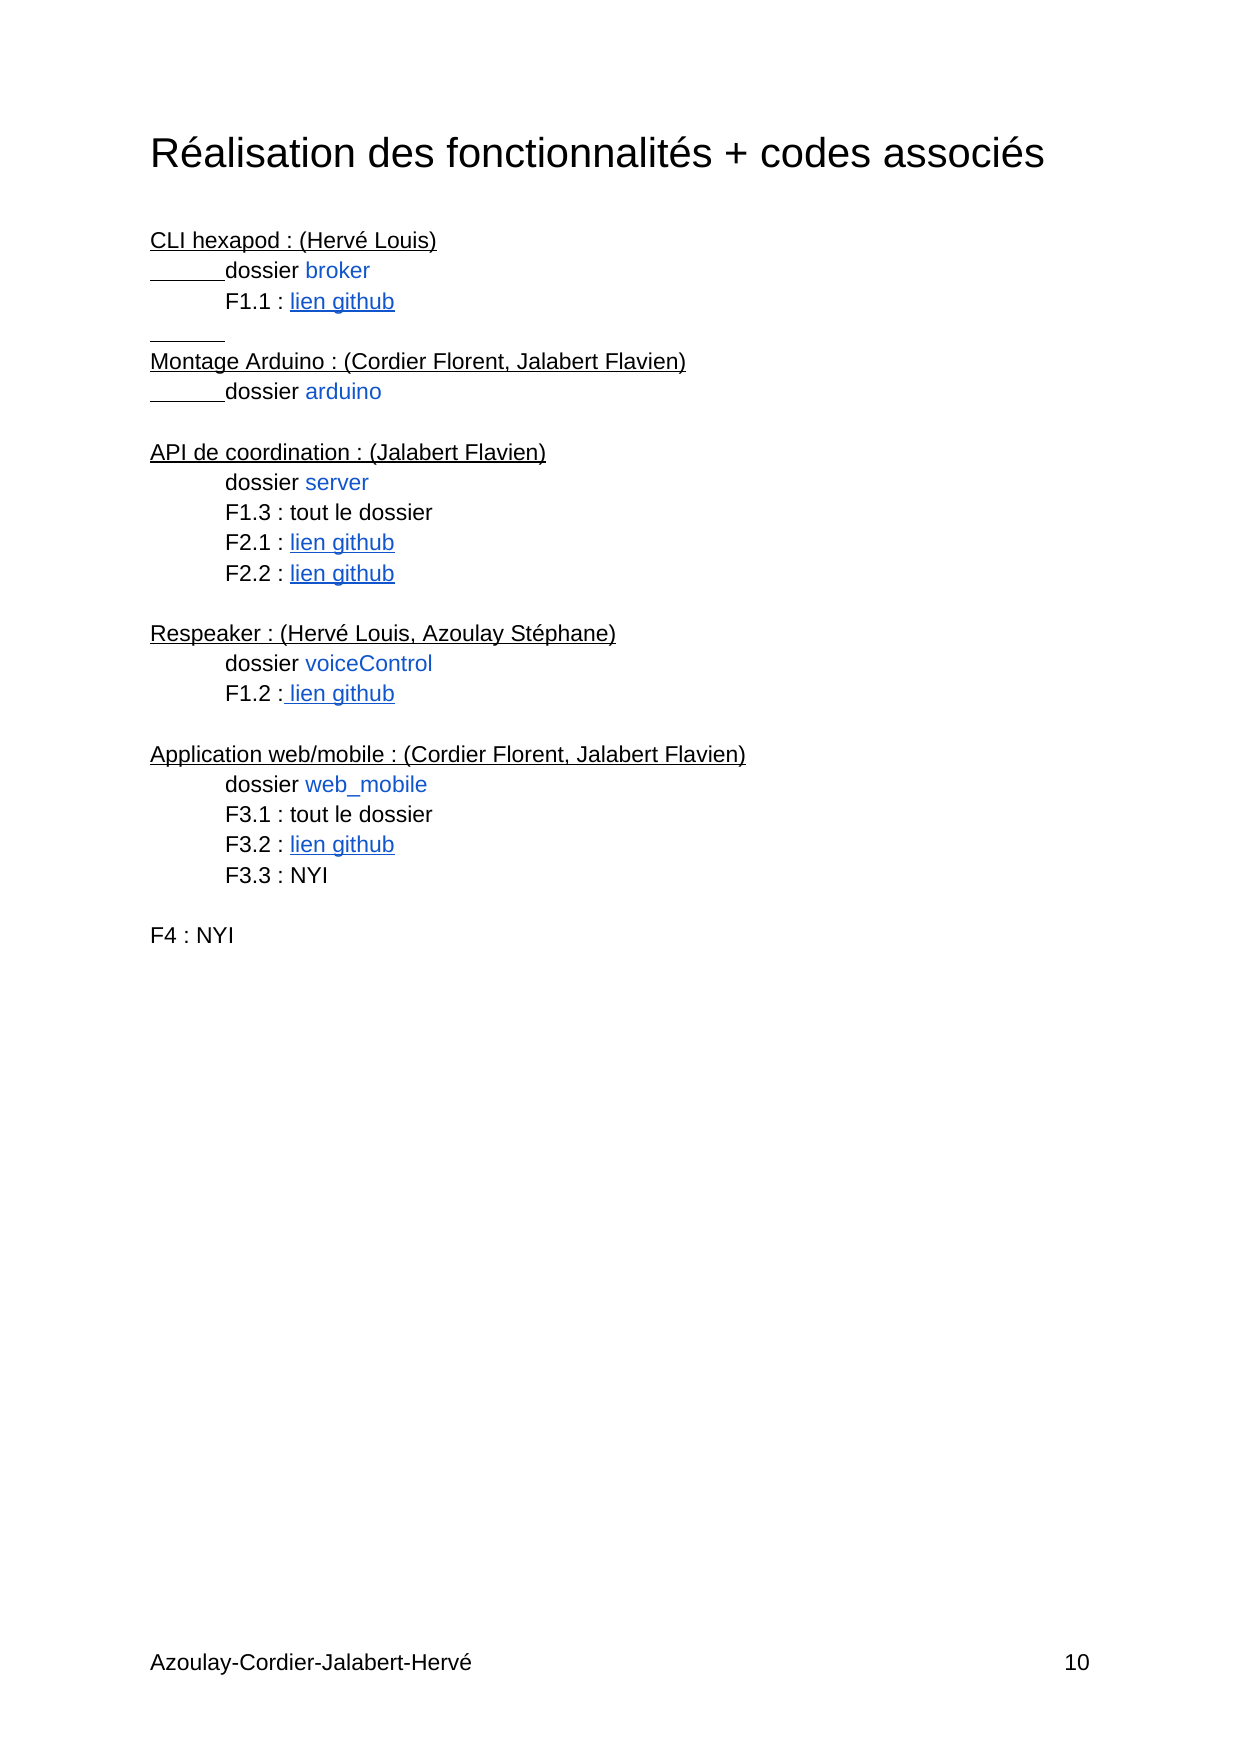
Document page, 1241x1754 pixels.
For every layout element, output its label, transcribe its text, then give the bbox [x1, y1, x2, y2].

text F1.3 : tout le dossier [150, 499, 1090, 526]
text F3.2 : lien github [150, 831, 1090, 858]
text API de coordination : (Jalabert Flavien) [150, 439, 1090, 465]
text dossier server [150, 469, 1090, 495]
subtitle Réalisation des fonctionnalités + codes associés [150, 128, 1090, 176]
text F1.2 : lien github [150, 680, 1090, 707]
text dossier web_mobile [150, 771, 1090, 797]
text F3.3 : NYI [150, 862, 1090, 888]
text Montage Arduino : (Cordier Florent, Jalabert Flavien) [150, 348, 1090, 374]
text F3.1 : tout le dossier [150, 801, 1090, 828]
text dossier broker [150, 257, 1090, 284]
text dossier voiceControl [150, 650, 1090, 677]
text dossier arduino [150, 378, 1090, 405]
text F2.2 : lien github [150, 559, 1090, 586]
text F1.1 : lien github [150, 288, 1090, 314]
text CLI hexapod : (Hervé Louis) [150, 227, 1090, 254]
text F4 : NYI [150, 922, 1090, 948]
text Respeaker : (Hervé Louis, Azoulay Stéphane) [150, 620, 1090, 646]
text F2.1 : lien github [150, 529, 1090, 556]
text Application web/mobile : (Cordier Florent, Jalabert Flavien) [150, 741, 1090, 767]
